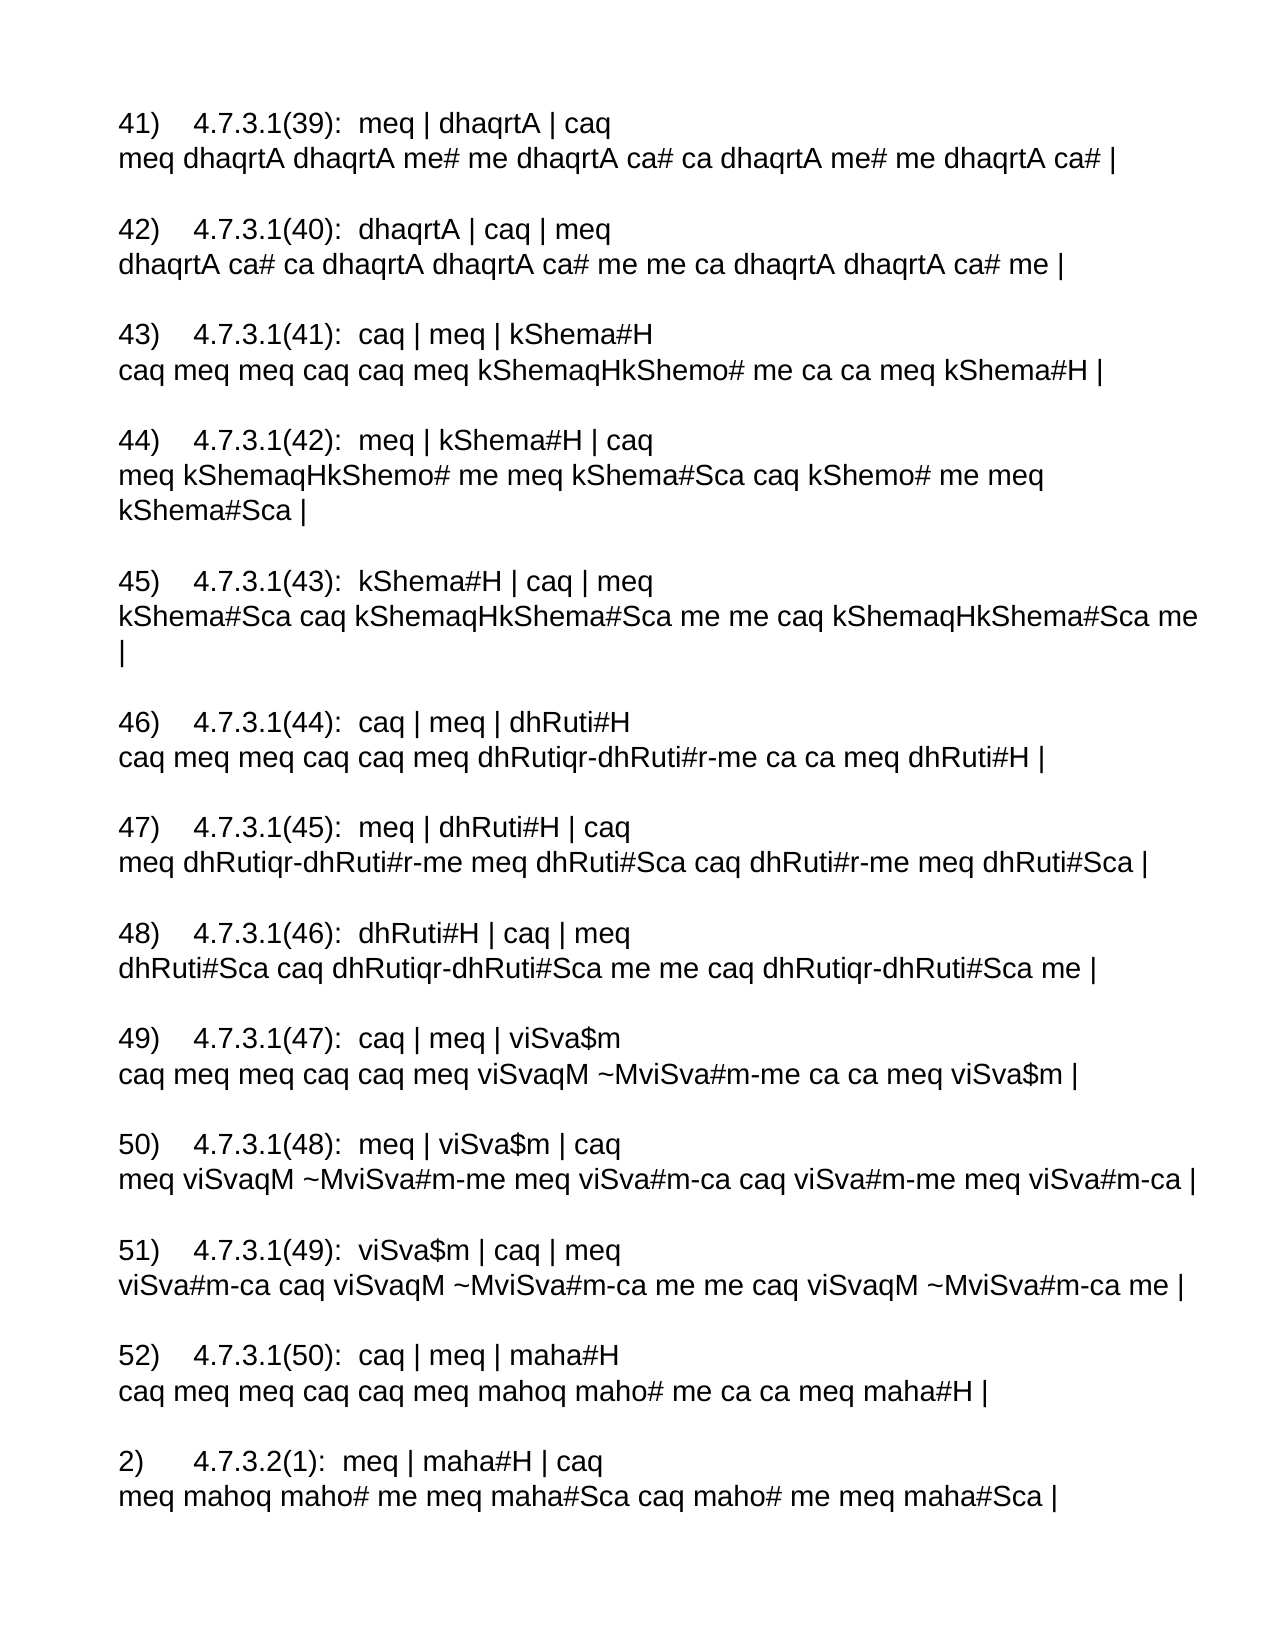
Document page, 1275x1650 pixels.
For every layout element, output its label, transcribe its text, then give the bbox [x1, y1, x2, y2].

text 52) 4.7.3.1(50): caq | meq | maha#H [118, 1338, 1204, 1372]
text 48) 4.7.3.1(46): dhRuti#H | caq | meq [118, 916, 1204, 949]
text 49) 4.7.3.1(47): caq | meq | viSva$m [118, 1021, 1204, 1055]
text caq meq meq caq caq meq dhRutiqr-dhRuti#r-me ca ca meq dhRuti#H | [118, 740, 1204, 773]
text meq dhaqrtA dhaqrtA me# me dhaqrtA ca# ca dhaqrtA me# me dhaqrtA ca# | [118, 141, 1204, 175]
text caq meq meq caq caq meq kShemaqHkShemo# me ca ca meq kShema#H | [118, 352, 1204, 386]
text caq meq meq caq caq meq mahoq maho# me ca ca meq maha#H | [118, 1373, 1204, 1407]
text caq meq meq caq caq meq viSvaqM ~MviSva#m-me ca ca meq viSva$m | [118, 1057, 1204, 1090]
text meq viSvaqM ~MviSva#m-me meq viSva#m-ca caq viSva#m-me meq viSva#m-ca | [118, 1162, 1204, 1196]
text 47) 4.7.3.1(45): meq | dhRuti#H | caq [118, 810, 1204, 844]
text 42) 4.7.3.1(40): dhaqrtA | caq | meq [118, 212, 1204, 245]
text kShema#Sca caq kShemaqHkShema#Sca me me caq kShemaqHkShema#Sca me | [118, 599, 1204, 668]
text meq dhRutiqr-dhRuti#r-me meq dhRuti#Sca caq dhRuti#r-me meq dhRuti#Sca | [118, 845, 1204, 879]
text 2) 4.7.3.2(1): meq | maha#H | caq [118, 1444, 1204, 1477]
text viSva#m-ca caq viSvaqM ~MviSva#m-ca me me caq viSvaqM ~MviSva#m-ca me | [118, 1268, 1204, 1301]
text dhaqrtA ca# ca dhaqrtA dhaqrtA ca# me me ca dhaqrtA dhaqrtA ca# me | [118, 247, 1204, 280]
text 46) 4.7.3.1(44): caq | meq | dhRuti#H [118, 704, 1204, 738]
text 43) 4.7.3.1(41): caq | meq | kShema#H [118, 317, 1204, 351]
text meq mahoq maho# me meq maha#Sca caq maho# me meq maha#Sca | [118, 1479, 1204, 1513]
text 44) 4.7.3.1(42): meq | kShema#H | caq [118, 423, 1204, 456]
text 51) 4.7.3.1(49): viSva$m | caq | meq [118, 1233, 1204, 1266]
text 41) 4.7.3.1(39): meq | dhaqrtA | caq [118, 106, 1204, 139]
text 45) 4.7.3.1(43): kShema#H | caq | meq [118, 564, 1204, 597]
text dhRuti#Sca caq dhRutiqr-dhRuti#Sca me me caq dhRutiqr-dhRuti#Sca me | [118, 951, 1204, 984]
text 50) 4.7.3.1(48): meq | viSva$m | caq [118, 1127, 1204, 1161]
text meq kShemaqHkShemo# me meq kShema#Sca caq kShemo# me meq kShema#Sca | [118, 458, 1204, 527]
